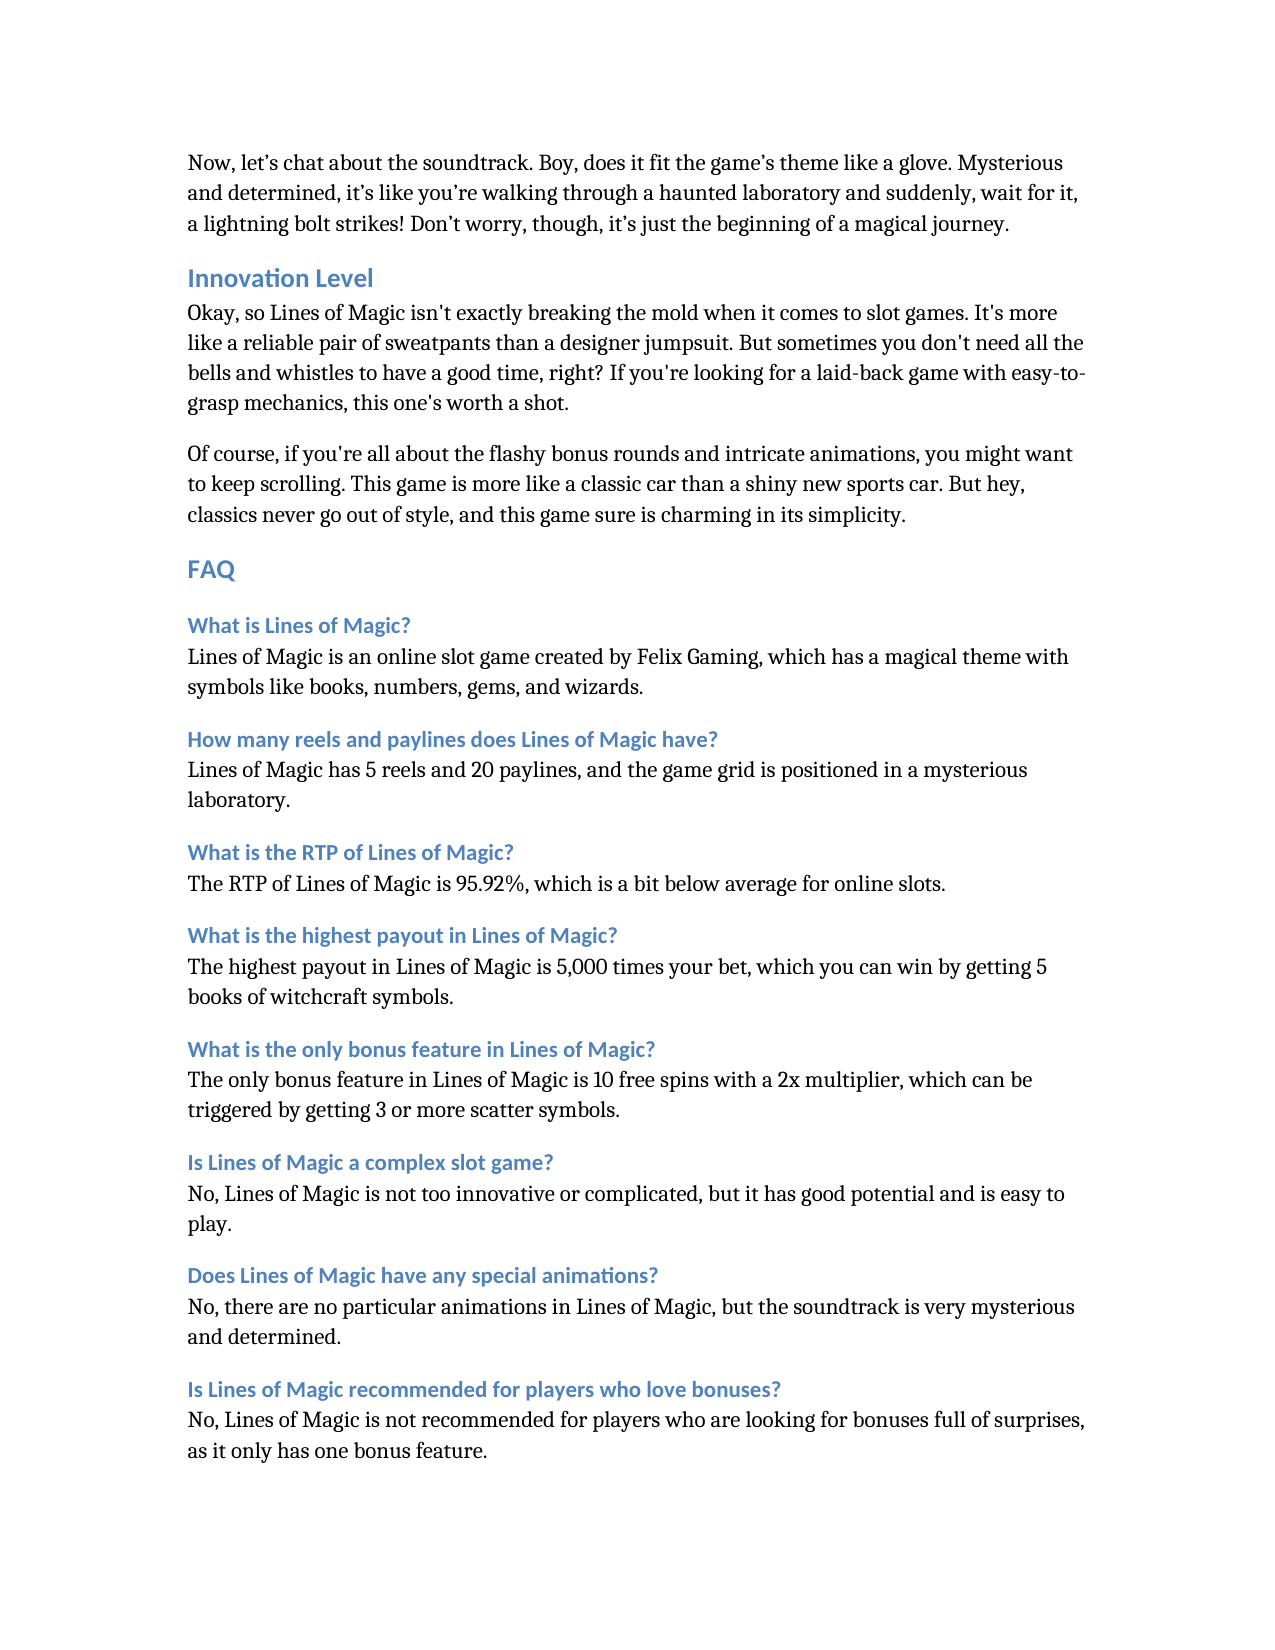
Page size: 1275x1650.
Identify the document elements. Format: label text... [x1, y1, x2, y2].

subtitle Does Lines of Magic have any special animations? [187, 1262, 1087, 1290]
subtitle FAQ [187, 552, 1087, 586]
text No, there are no particular animations in Lines of Magic, but the soundtrack is very mysterious and determined. [187, 1294, 1087, 1350]
text The highest payout in Lines of Magic is 5,000 times your bet, which you can win by getting 5 books of witchcraft symbols. [187, 953, 1087, 1010]
text Lines of Magic is an online slot game created by Felix Gaming, which has a magical theme with symbols like books, numbers, gems, and wizards. [187, 643, 1087, 700]
text No, Lines of Magic is not too innovative or complicated, but it has good potential and is easy to play. [187, 1180, 1087, 1237]
text The RTP of Lines of Magic is 95.92%, which is a bit below average for online slots. [187, 870, 1087, 897]
text The only bonus feature in Lines of Magic is 10 free spins with a 2x multiplier, which can be triggered by getting 3 or more scatter symbols. [187, 1067, 1087, 1123]
subtitle What is the only bonus feature in Lines of Magic? [187, 1035, 1087, 1063]
subtitle What is Lines of Magic? [187, 611, 1087, 639]
text Okay, so Lines of Magic isn't exactly breaking the mold when it comes to slot games. It's more like a reliable pair of sweatpants than a designer jumpsuit. But sometimes you don't need all the bells and whistles to have a good time, right? If you're looking for a laid-back game with easy-to-grasp mechanics, this one's worth a shot. [187, 299, 1087, 416]
subtitle What is the RTP of Lines of Magic? [187, 838, 1087, 866]
subtitle What is the highest payout in Lines of Magic? [187, 921, 1087, 949]
subtitle Innovation Level [187, 261, 1087, 294]
text Of course, if you're all about the flashy bonus rounds and intricate animations, you might want to keep scrolling. This game is more like a classic car than a shiny new sports car. But hey, classics never go out of style, and this game sure is charming in its simplicity. [187, 441, 1087, 528]
text Lines of Magic has 5 reels and 20 paylines, and the game grid is positioned in a mysterious laboratory. [187, 757, 1087, 813]
subtitle How many reels and paylines does Lines of Magic have? [187, 725, 1087, 753]
text Now, let’s chat about the soundtrack. Boy, does it fit the game’s theme like a glove. Mysterious and determined, it’s like you’re walking through a haunted laboratory and suddenly, wait for it, a lightning bolt strikes! Don’t worry, though, it’s just the beginning of a magical journey. [187, 150, 1087, 237]
subtitle Is Lines of Magic recommended for players who love bonuses? [187, 1375, 1087, 1403]
subtitle Is Lines of Magic a complex slot game? [187, 1148, 1087, 1176]
text No, Lines of Magic is not recommended for players who are looking for bonuses full of surprises, as it only has one bonus feature. [187, 1407, 1087, 1464]
